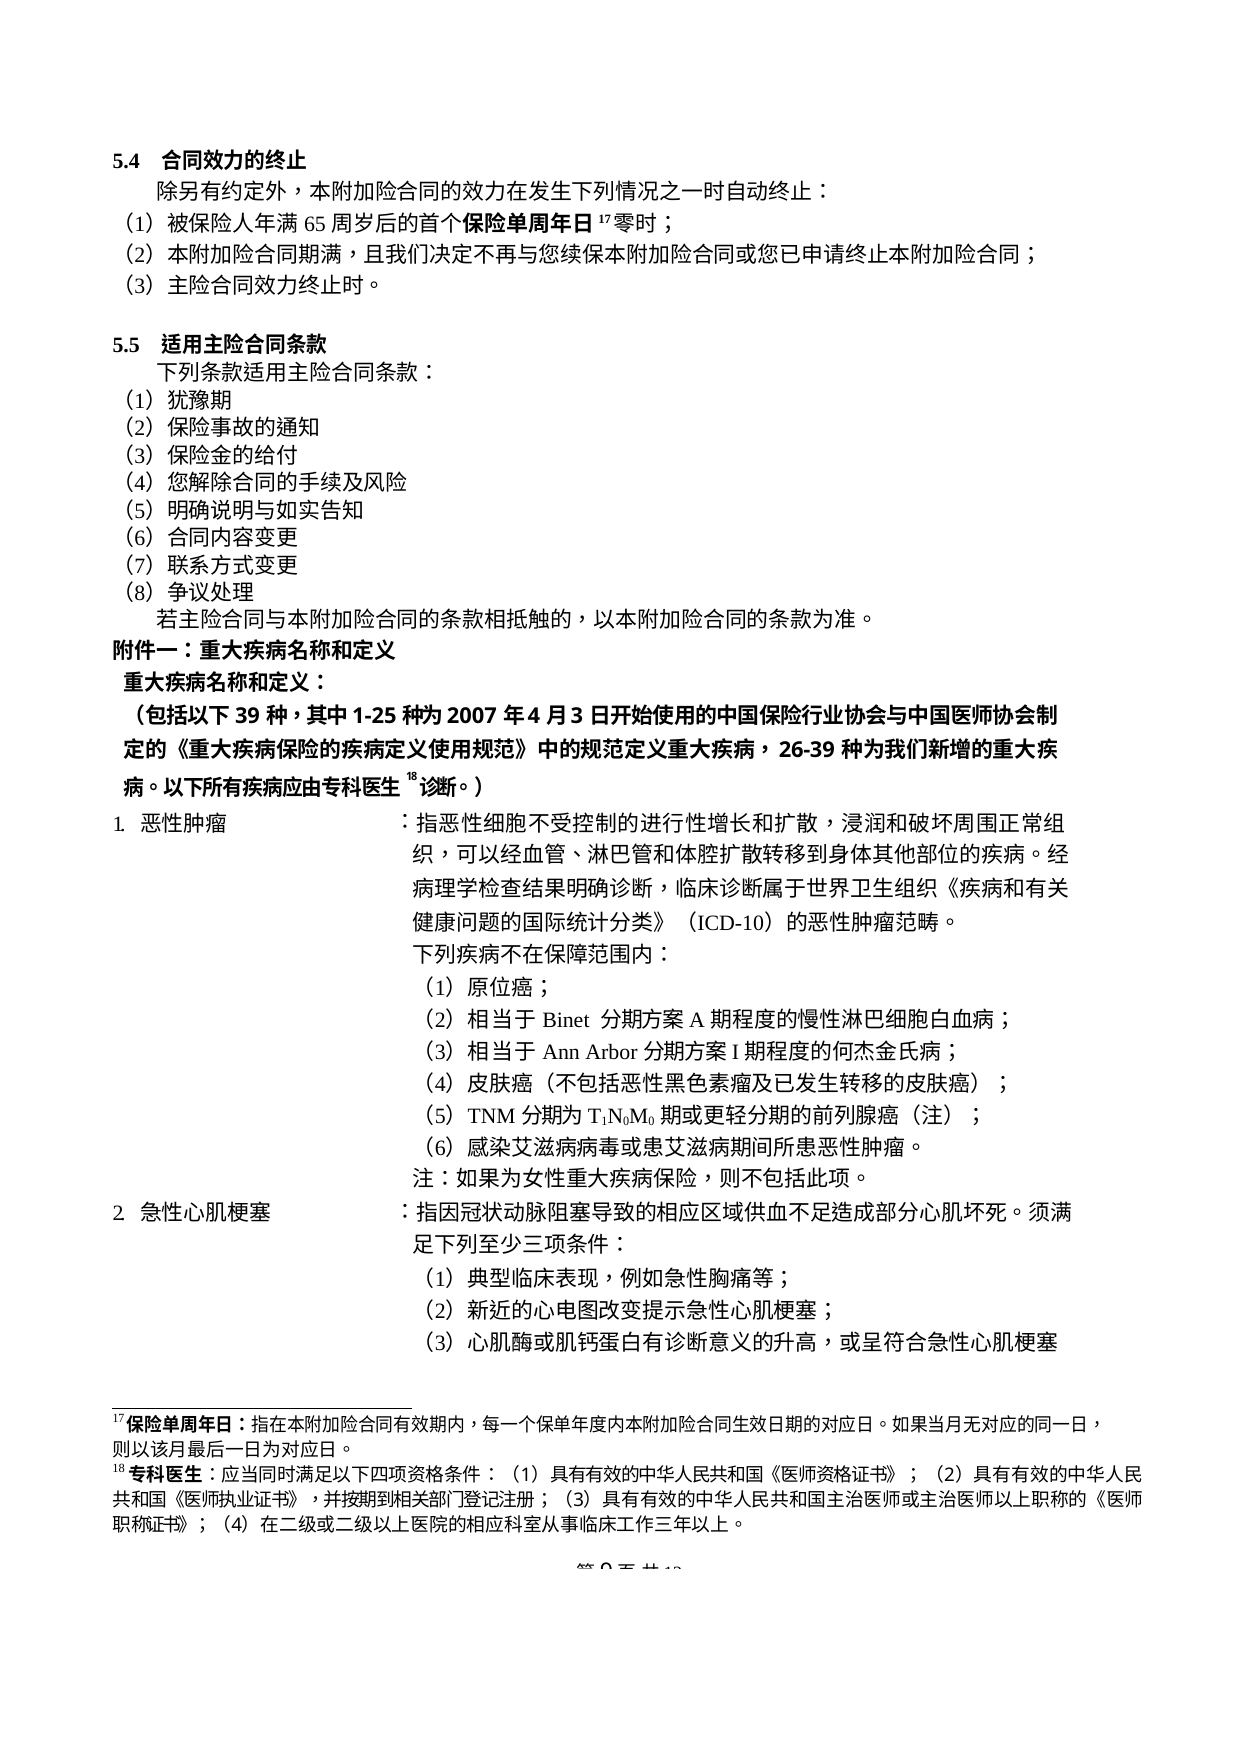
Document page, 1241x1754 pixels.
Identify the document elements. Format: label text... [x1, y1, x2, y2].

list 急性心肌梗塞 ：指因冠状动脉阻塞导致的相应区域供血不足造成部分心肌坏死。须满 [112, 1196, 1165, 1227]
text 18 专科医生：应当同时满足以下四项资格条件：（1）具有有效的中华人民共和国《医师资格证书》；（2）具有有效的中华人民共和国《医师执业证书》，并按期到相关部门登记注册；（3）具有有效的中华人民共和国主治医师或主治医师以上职称的《医师职称证书》；（4）在二级或二级以上医院的相应科室从事临床工作三年以上。 [112, 1461, 1144, 1537]
text （1）被保险人年满 65 周岁后的首个保险单周年日17零时； [112, 208, 1165, 238]
list 恶性肿瘤 ：指恶性细胞不受控制的进行性增长和扩散，浸润和破坏周围正常组 [112, 806, 1165, 837]
text （1）犹豫期 [112, 385, 1165, 414]
text （7）联系方式变更 [112, 551, 1165, 579]
text （2）保险事故的通知 [112, 414, 1165, 441]
text 17保险单周年日：指在本附加险合同有效期内，每一个保单年度内本附加险合同生效日期的对应日。如果当月无对应的同一日， [112, 1407, 1165, 1437]
text 织，可以经血管、淋巴管和体腔扩散转移到身体其他部位的疾病。经病理学检查结果明确诊断，临床诊断属于世界卫生组织《疾病和有关健康问题的国际统计分类》（ICD-10）的恶性肿瘤范畴。 [413, 839, 1069, 936]
subtitle 适用主险合同条款 [112, 329, 1165, 358]
text （5）明确说明与如实告知 [112, 496, 1165, 524]
text （2）新近的心电图改变提示急性心肌梗塞； [413, 1295, 1165, 1324]
subtitle 附件一：重大疾病名称和定义重大疾病名称和定义： [112, 635, 398, 696]
text （8）争议处理 [112, 579, 1165, 606]
text （4）您解除合同的手续及风险 [112, 469, 1165, 496]
text 下列条款适用主险合同条款： [156, 358, 1165, 385]
text （3）主险合同效力终止时。 [112, 270, 1165, 300]
text （3）心肌酶或肌钙蛋白有诊断意义的升高，或呈符合急性心肌梗塞 [413, 1327, 1165, 1356]
text （3）相当于Ann Arbor 分期方案 I 期程度的何杰金氏病； [413, 1036, 1165, 1065]
text 足下列至少三项条件： [413, 1229, 1165, 1259]
text （5）TNM 分期为 T1N0M0 期或更轻分期的前列腺癌（注）； [413, 1099, 1165, 1129]
text （3）保险金的给付 [112, 441, 1165, 469]
text 除另有约定外，本附加险合同的效力在发生下列情况之一时自动终止： [156, 176, 1165, 206]
text 下列疾病不在保障范围内： [413, 940, 1165, 968]
text （1）典型临床表现，例如急性胸痛等； [413, 1263, 1165, 1293]
text （包括以下 39 种，其中 1-25 种为 2007 年 4 月 3 日开始使用的中国保险行业协会与中国医师协会制定的《重大疾病保险的疾病定义使用规范》中的规范定义重大疾病，26-39 种为我们新增的重大疾病。以下所有疾病应由专科医生18诊断。） [123, 700, 1058, 802]
text （6）感染艾滋病病毒或患艾滋病期间所患恶性肿瘤。注：如果为女性重大疾病保险，则不包括此项。 [413, 1132, 927, 1193]
text 若主险合同与本附加险合同的条款相抵触的，以本附加险合同的条款为准。 [156, 606, 1165, 633]
text （6）合同内容变更 [112, 524, 1165, 551]
text （1）原位癌； [413, 972, 1165, 1001]
text 则以该月最后一日为对应日。 [112, 1437, 1165, 1461]
text （2）本附加险合同期满，且我们决定不再与您续保本附加险合同或您已申请终止本附加险合同； [112, 239, 1165, 269]
text （4）皮肤癌（不包括恶性黑色素瘤及已发生转移的皮肤癌）； [413, 1068, 1165, 1097]
text （2）相当于Binet 分期方案 A 期程度的慢性淋巴细胞白血病； [413, 1004, 1165, 1033]
subtitle 合同效力的终止 [112, 145, 1165, 175]
